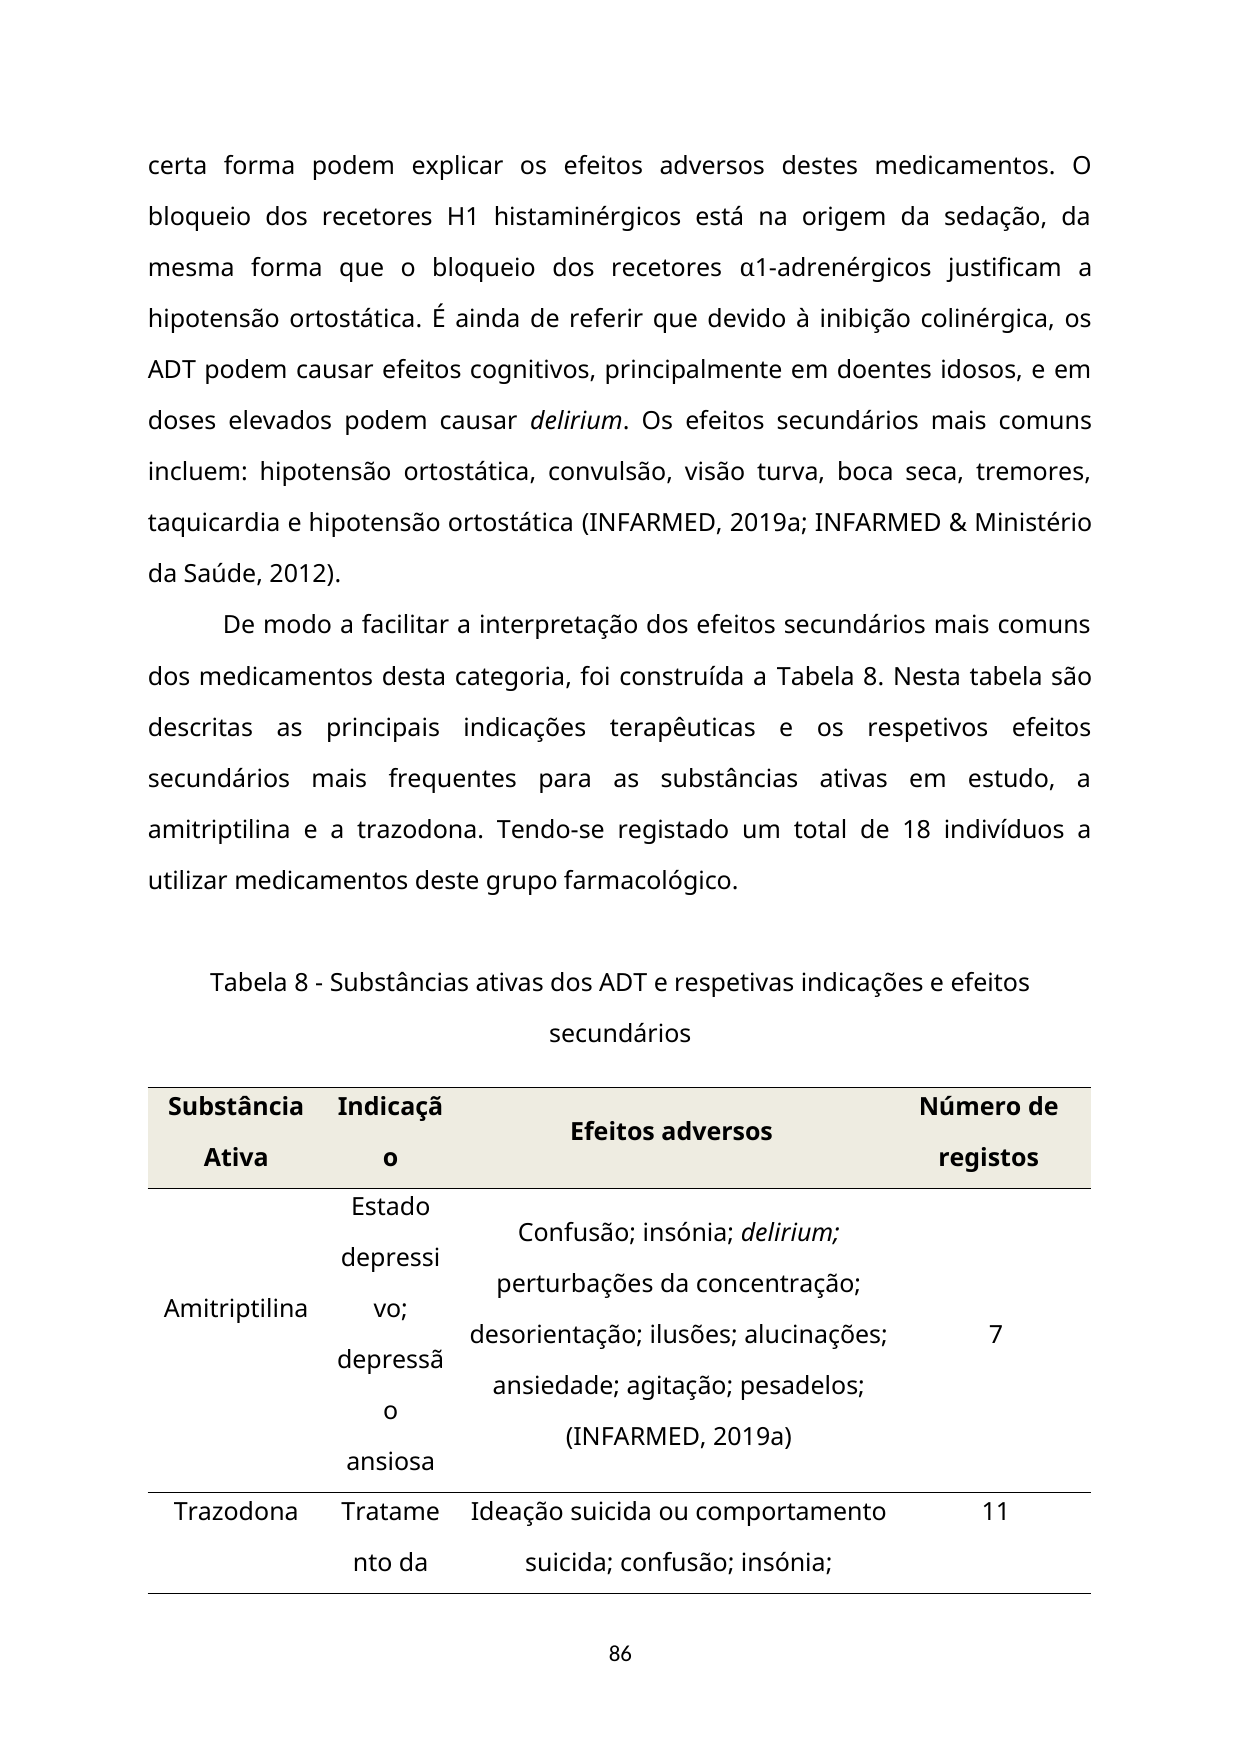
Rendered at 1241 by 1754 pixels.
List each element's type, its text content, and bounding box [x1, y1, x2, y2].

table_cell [457, 1493, 901, 1593]
table_cell Confusão; insónia; delirium; perturbações da concentração; desorientação; ilusões; alucinações; ansiedade; agitação; pesadelos; (INFARMED, 2019a) [457, 1189, 901, 1492]
table_cell Trazodona [148, 1493, 324, 1593]
table_header Efeitos adversos [457, 1088, 886, 1188]
table_cell 11 [901, 1493, 1091, 1593]
text Tabela 8 - Substâncias ativas dos ADT e respetivas indicações e efeitos secundários [148, 964, 1092, 1049]
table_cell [324, 1493, 457, 1593]
table_header Indicação [324, 1088, 457, 1188]
table_cell 7 [901, 1189, 1091, 1492]
table_cell Estado depressivo; depressão ansiosa [324, 1189, 457, 1492]
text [148, 148, 1092, 590]
table_header Substância Ativa [148, 1088, 324, 1188]
text De modo a facilitar a interpretação dos efeitos secundários mais comuns dos medicamentos desta categoria, foi construída a Tabela 8. Nesta tabela são descritas as principais indicações terapêuticas e os respetivos efeitos secundários mais frequentes para as substâncias ativas em estudo, a amitriptilina e a trazodona. Tendo-se registado um total de 18 indivíduos a utilizar medicamentos deste grupo farmacológico. [148, 607, 1092, 896]
table_cell Amitriptilina [148, 1189, 324, 1492]
table_header Número de registos [886, 1088, 1091, 1188]
